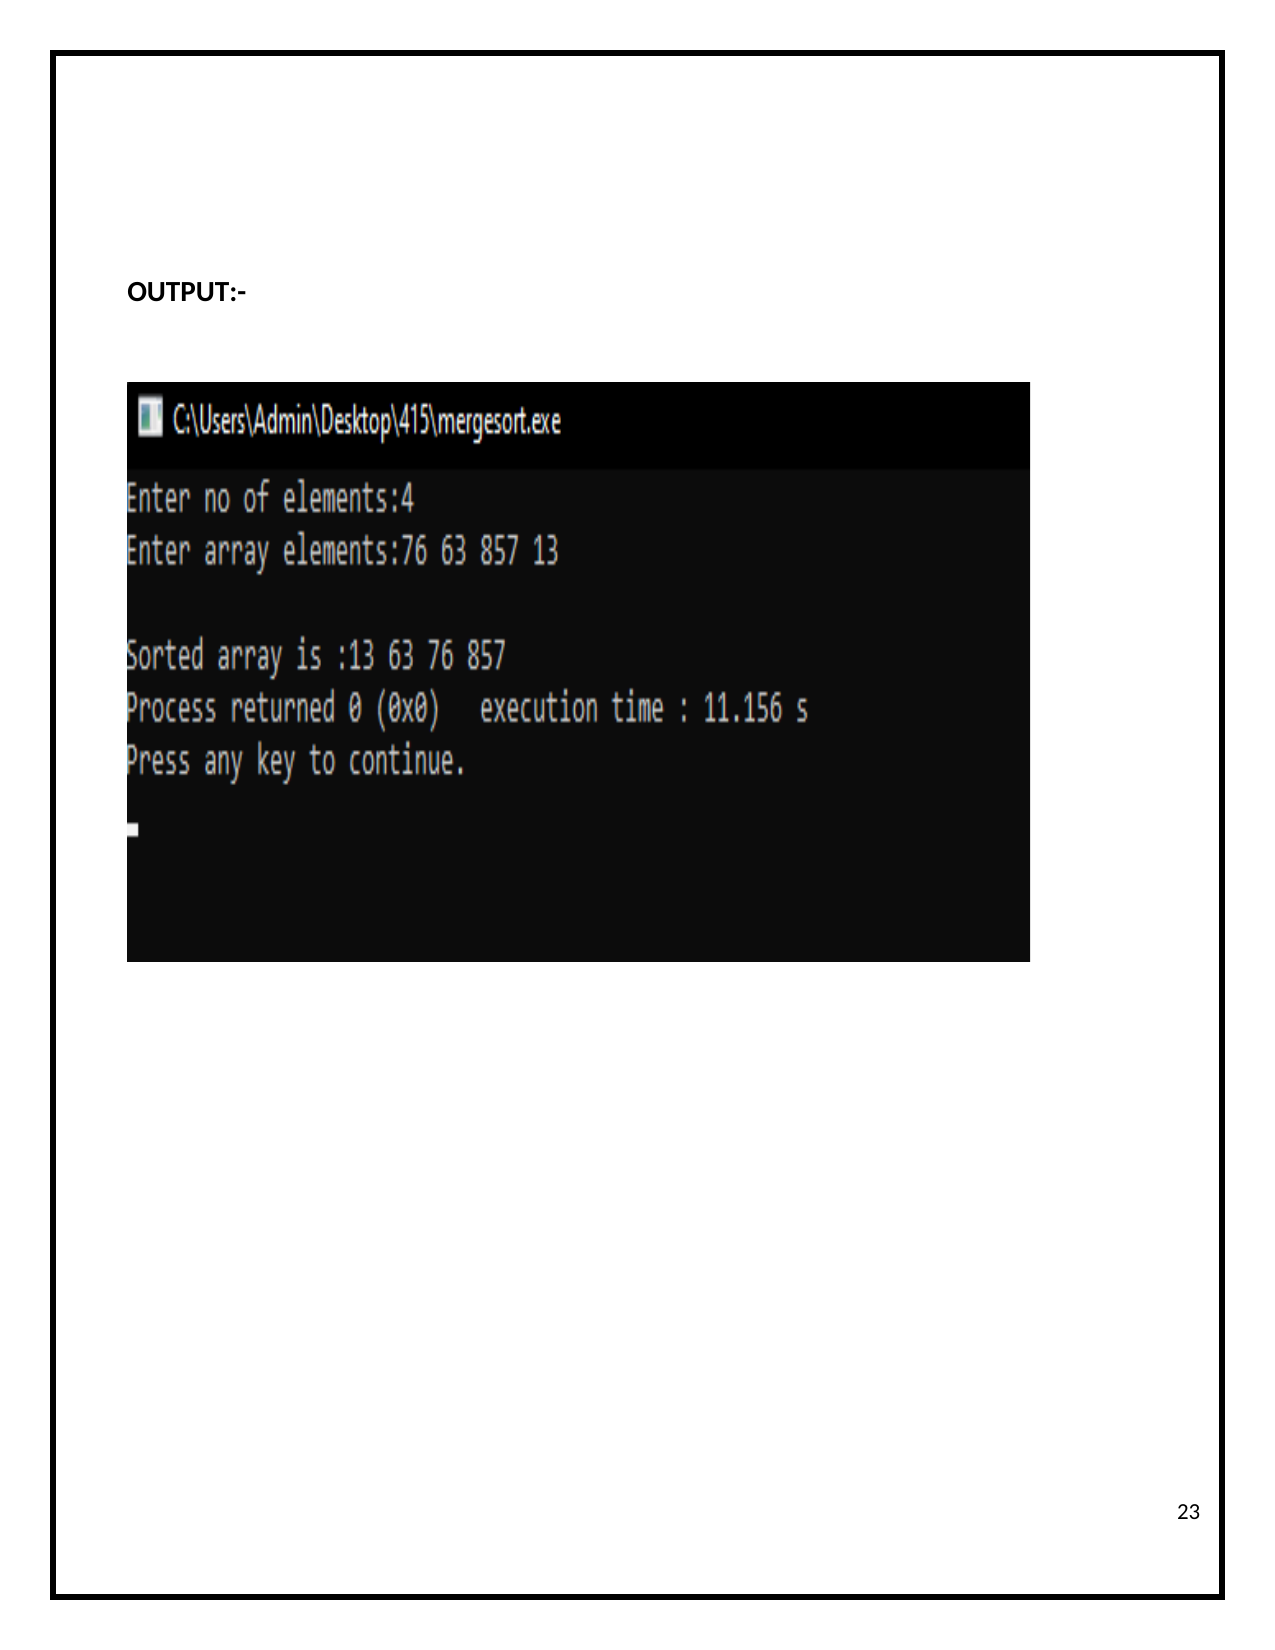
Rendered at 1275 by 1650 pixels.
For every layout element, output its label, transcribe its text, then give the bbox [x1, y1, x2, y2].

text OUTPUT:- [127, 273, 1200, 309]
picture [127, 382, 1031, 962]
